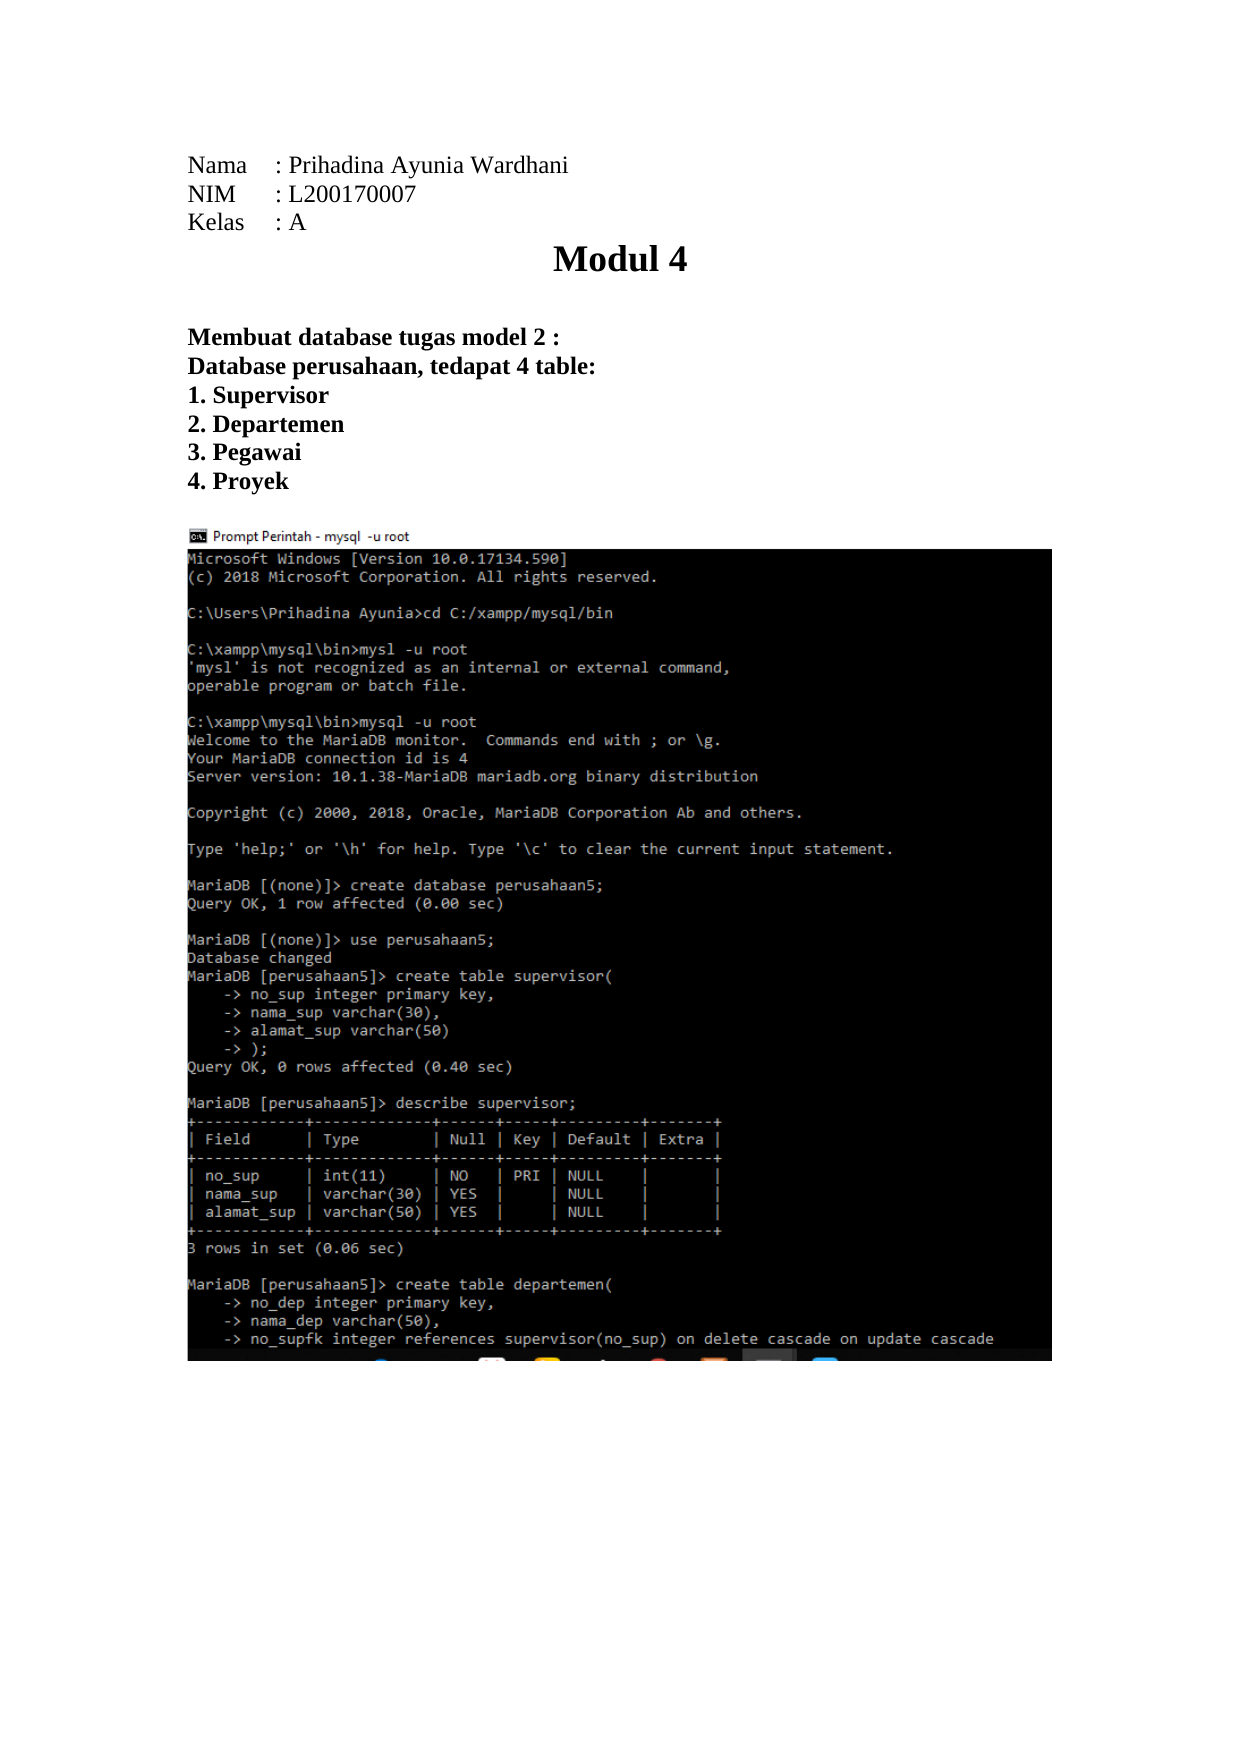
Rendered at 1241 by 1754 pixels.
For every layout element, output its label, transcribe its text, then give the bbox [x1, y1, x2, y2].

list Proyek [187, 466, 1053, 495]
list Departemen [187, 409, 1053, 437]
list Pegawai [187, 437, 1053, 466]
text Nama : Prihadina Ayunia Wardhani [187, 150, 1053, 179]
picture [187, 523, 1052, 1361]
text Database perusahaan, tedapat 4 table: [187, 351, 1053, 380]
text NIM : L200170007 [187, 179, 1053, 207]
text Membuat database tugas model 2 : [187, 322, 1053, 351]
list Supervisor [187, 380, 1053, 409]
text Modul 4 [187, 236, 1053, 279]
text Kelas : A [187, 207, 1053, 236]
